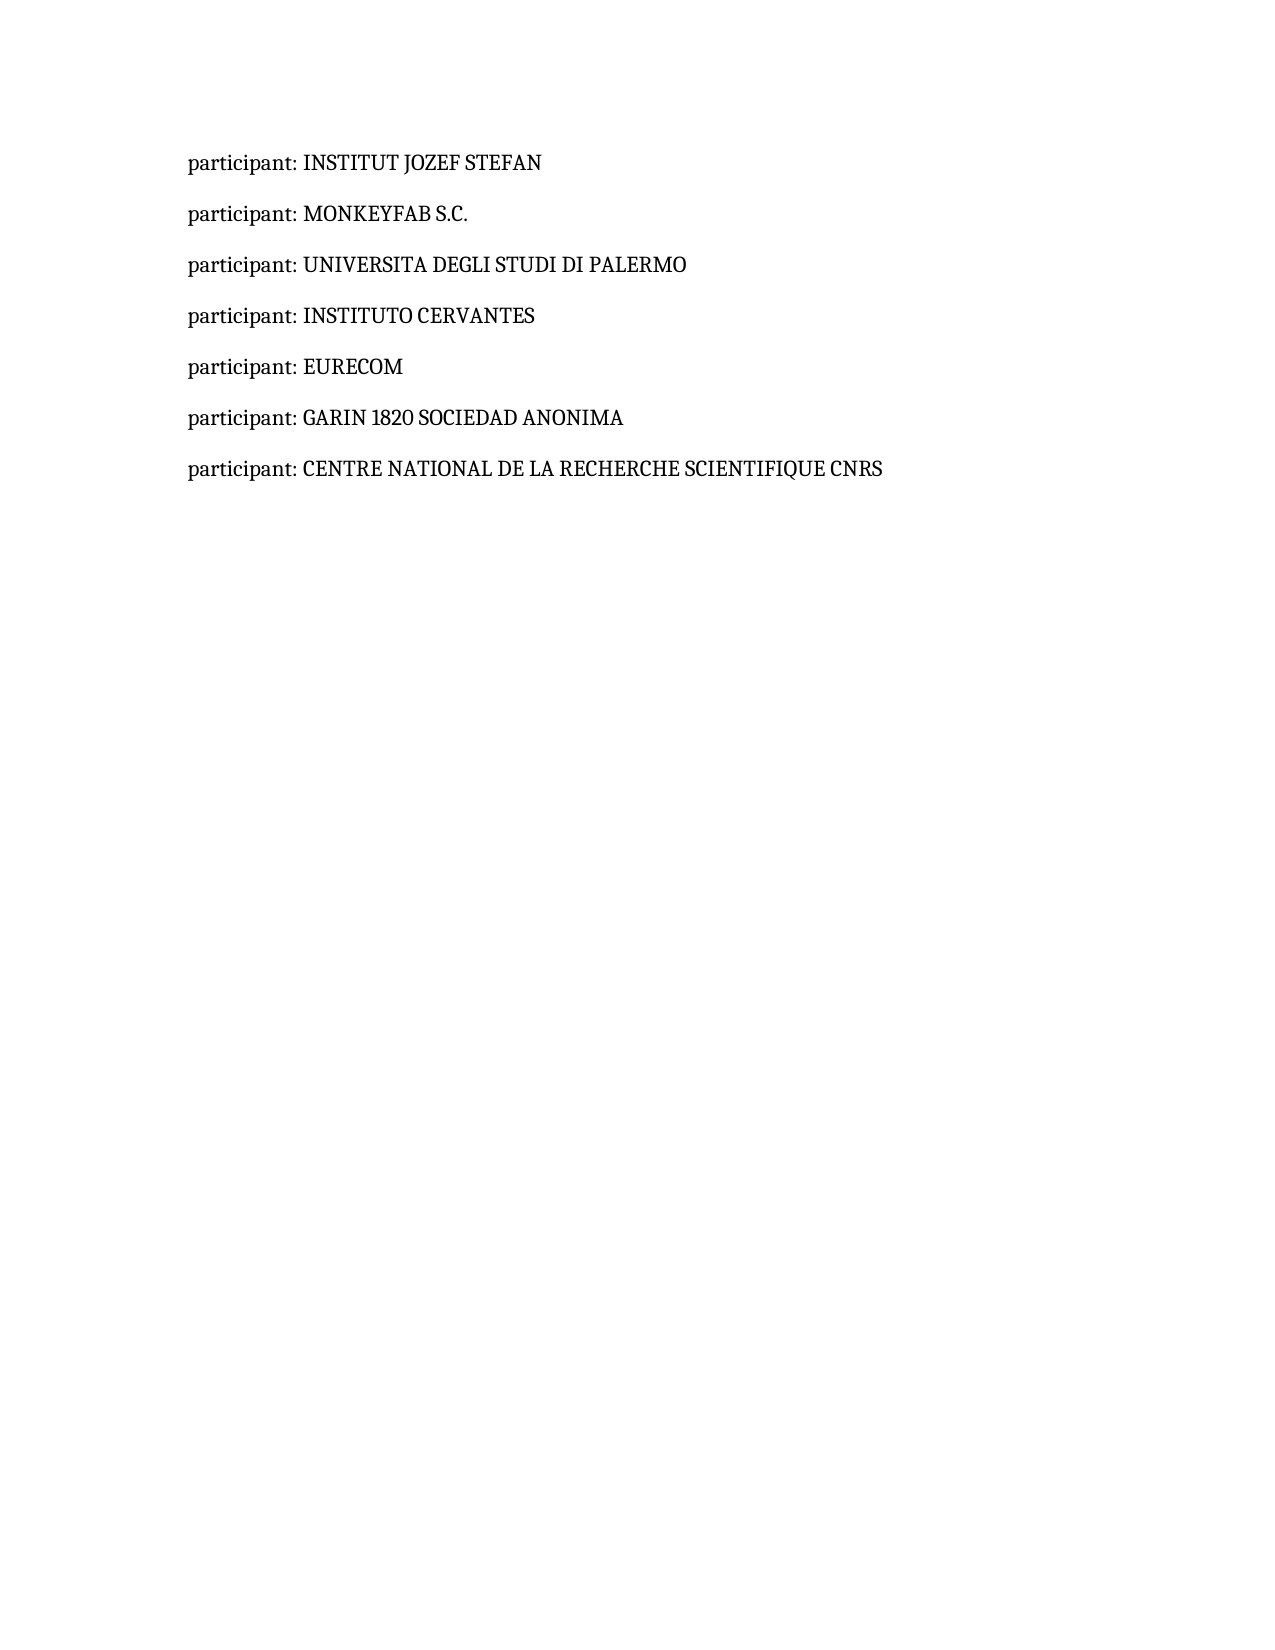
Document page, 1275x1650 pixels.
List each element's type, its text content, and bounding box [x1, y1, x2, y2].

text participant: CENTRE NATIONAL DE LA RECHERCHE SCIENTIFIQUE CNRS [187, 456, 1087, 483]
text participant: EURECOM [187, 354, 1087, 381]
text participant: MONKEYFAB S.C. [187, 201, 1087, 227]
text participant: GARIN 1820 SOCIEDAD ANONIMA [187, 405, 1087, 432]
text participant: INSTITUTO CERVANTES [187, 303, 1087, 329]
text participant: UNIVERSITA DEGLI STUDI DI PALERMO [187, 252, 1087, 278]
text participant: INSTITUT JOZEF STEFAN [187, 150, 1087, 176]
